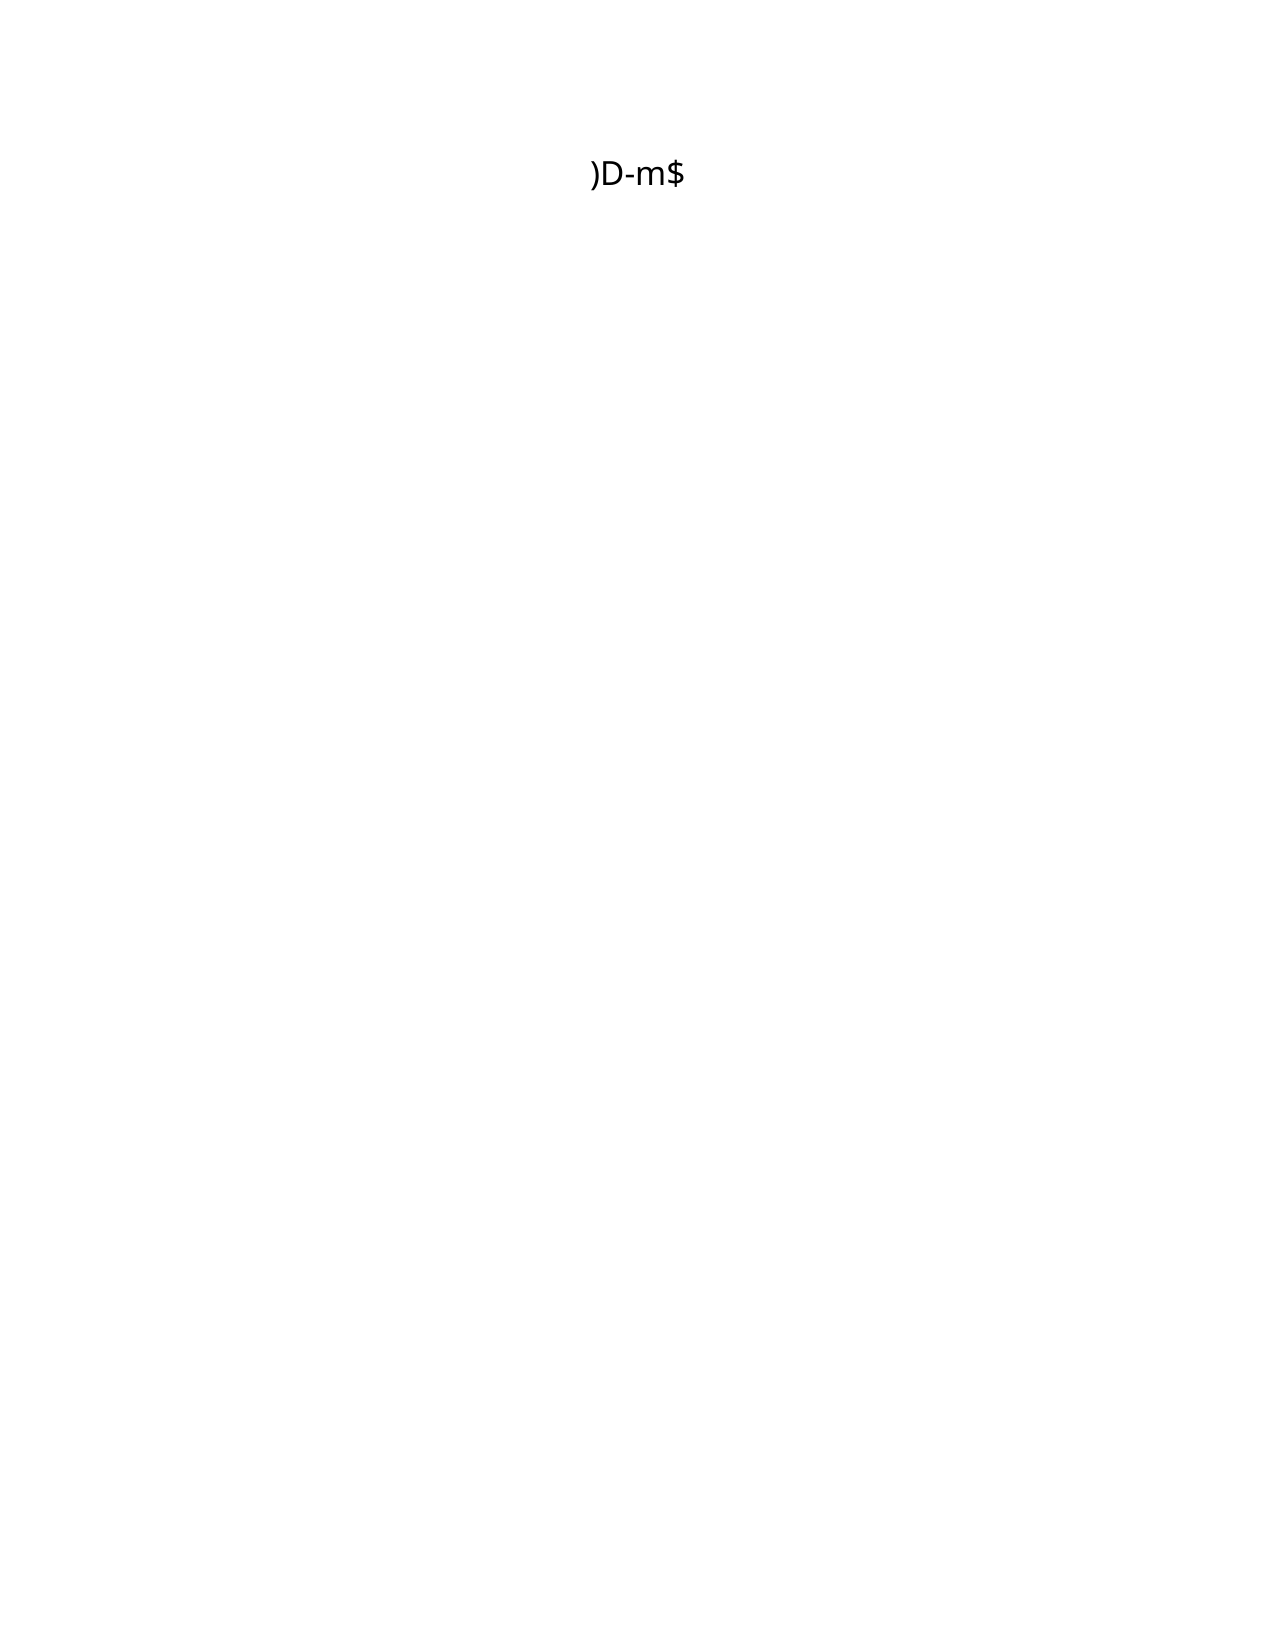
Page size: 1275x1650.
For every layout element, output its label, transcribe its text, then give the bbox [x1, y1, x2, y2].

text )D-m$ [150, 150, 1125, 195]
